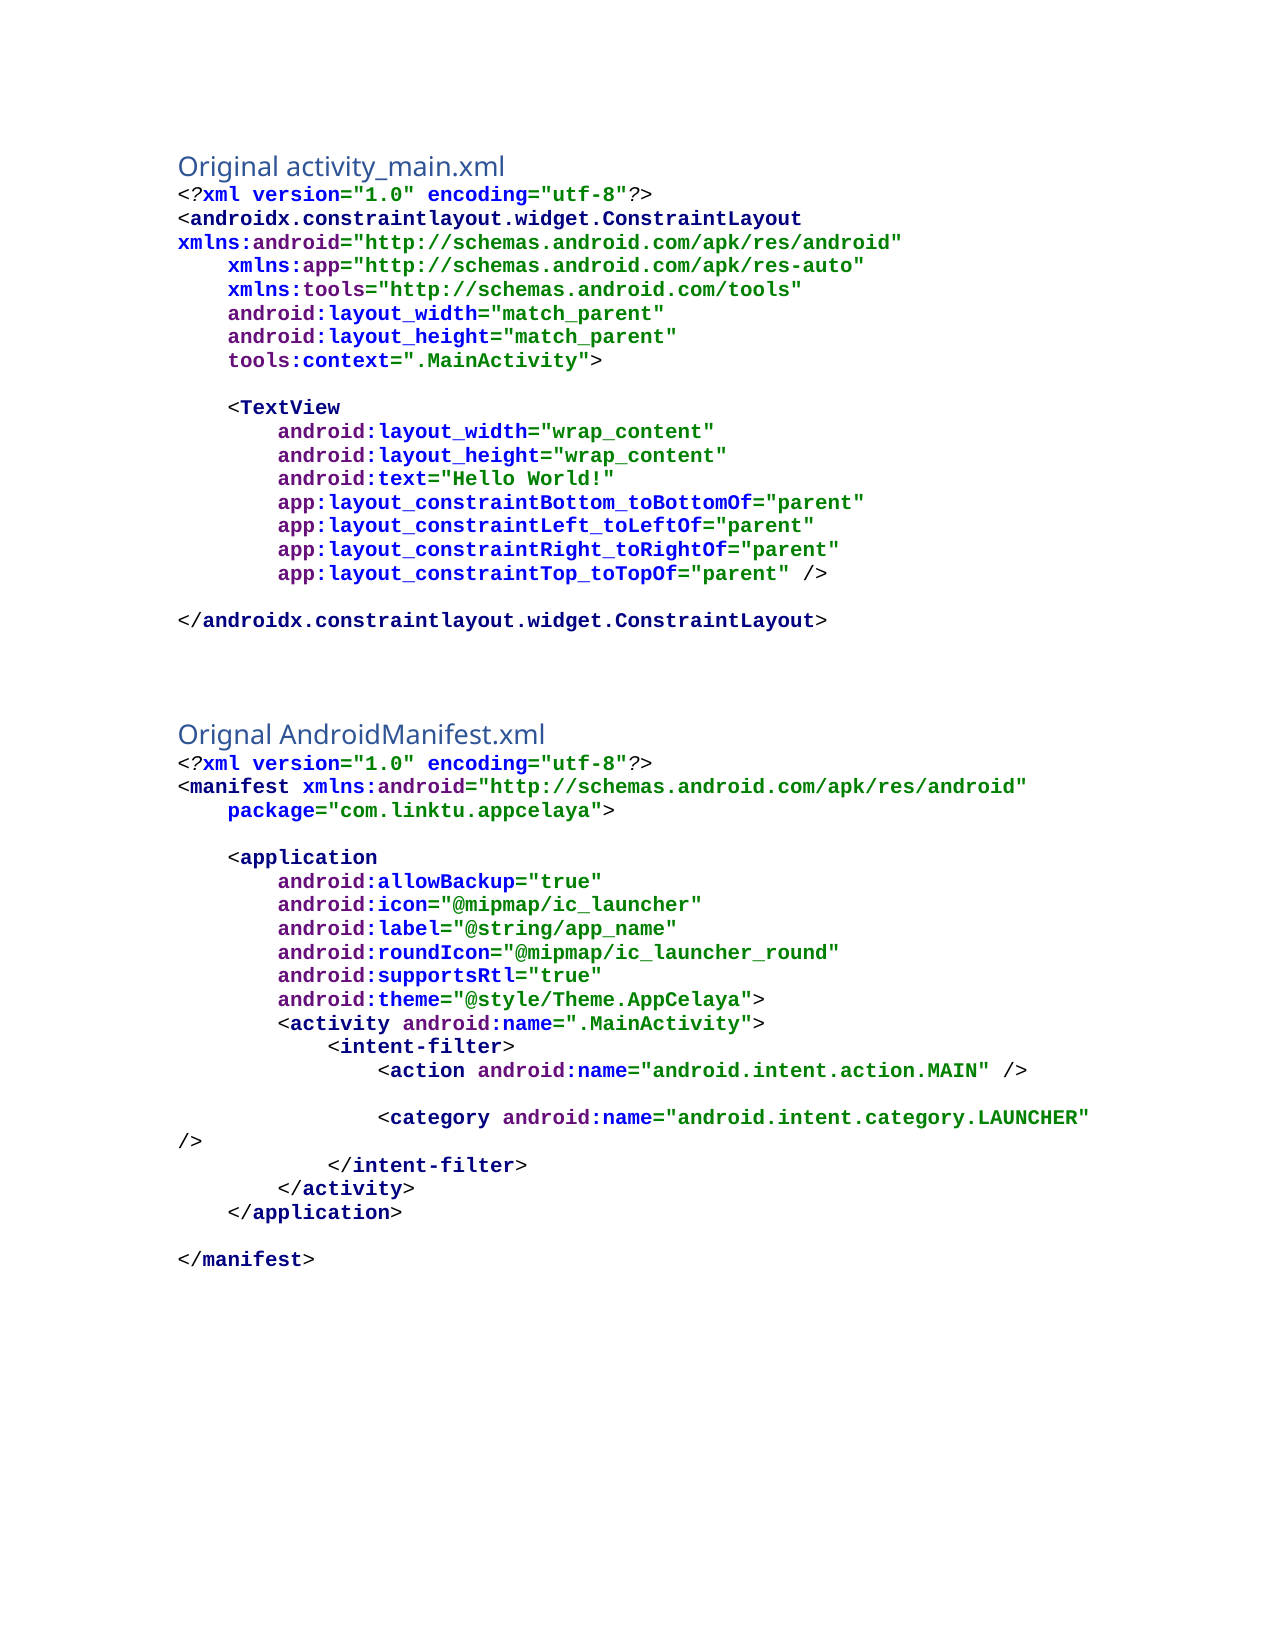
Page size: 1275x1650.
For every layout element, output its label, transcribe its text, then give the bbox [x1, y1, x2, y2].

subtitle Orignal AndroidManifest.xml [177, 716, 1098, 753]
subtitle Original activity_main.xml [177, 148, 1098, 184]
text <?xml version="1.0" encoding="utf-8"?> <manifest xmlns:android="http://schemas.android.com/apk/res/android" package="com.linktu.appcelaya"> <application android:allowBackup="true" android:icon="@mipmap/ic_launcher" android:label="@string/app_name" android:roundIcon="@mipmap/ic_launcher_round" android:supportsRtl="true" android:theme="@style/Theme.AppCelaya"> <activity android:name=".MainActivity"> <intent-filter> <action android:name="android.intent.action.MAIN" /> <category android:name="android.intent.category.LAUNCHER" /> </intent-filter> </activity> </application> </manifest> [177, 753, 1098, 1273]
